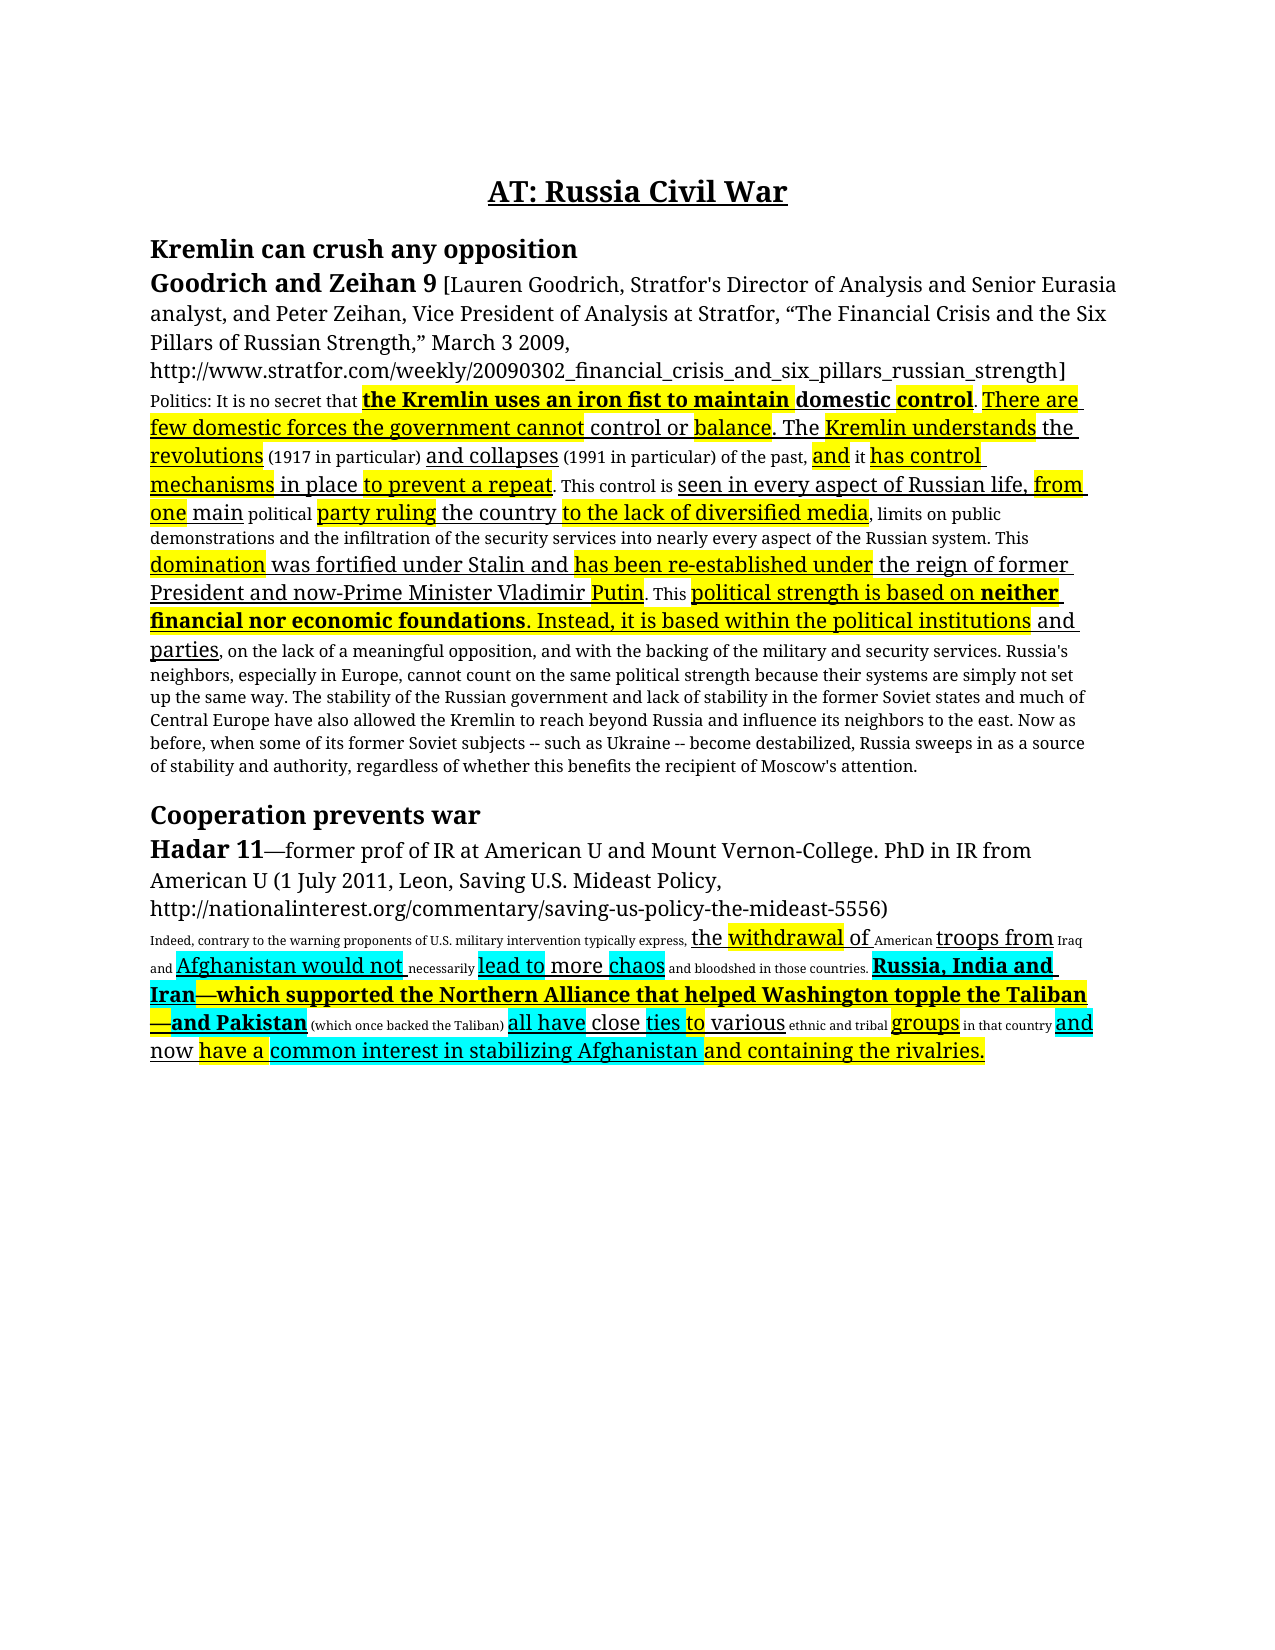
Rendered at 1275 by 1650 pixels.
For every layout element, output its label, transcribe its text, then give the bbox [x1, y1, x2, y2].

text Indeed, contrary to the warning proponents of U.S. military intervention typically express, the withdrawal of American troops from Iraq and Afghanistan would not necessarily lead to more chaos and bloodshed in those countries. Russia, India and Iran—which supported the Northern Alliance that helped Washington topple the Taliban—and Pakistan (which once backed the Taliban) all have close ties to various ethnic and tribal groups in that country and now have a common interest in stabilizing Afghanistan and containing the rivalries. [150, 923, 1095, 1065]
text Hadar 11—former prof of IR at American U and Mount Vernon-College. PhD in IR from American U (1 July 2011, Leon, Saving U.S. Mideast Policy, http://nationalinterest.org/commentary/saving-us-policy-the-mideast-5556) [150, 832, 1095, 923]
text Politics: It is no secret that the Kremlin uses an iron fist to maintain domestic control. There are few domestic forces the government cannot control or balance. The Kremlin understands the revolutions (1917 in particular) and collapses (1991 in particular) of the past, and it has control mechanisms in place to prevent a repeat. This control is seen in every aspect of Russian life, from one main political party ruling the country to the lack of diversified media, limits on public demonstrations and the infiltration of the security services into nearly every aspect of the Russian system. This domination was fortified under Stalin and has been re-established under the reign of former President and now-Prime Minister Vladimir Putin. This political strength is based on neither financial nor economic foundations. Instead, it is based within the political institutions and parties, on the lack of a meaningful opposition, and with the backing of the military and security services. Russia's neighbors, especially in Europe, cannot count on the same political strength because their systems are simply not set up the same way. The stability of the Russian government and lack of stability in the former Soviet states and much of Central Europe have also allowed the Kremlin to reach beyond Russia and influence its neighbors to the east. Now as before, when some of its former Soviet subjects -- such as Ukraine -- become destabilized, Russia sweeps in as a source of stability and authority, regardless of whether this benefits the recipient of Moscow's attention. [150, 385, 1095, 777]
subtitle Kremlin can crush any opposition [150, 231, 1125, 265]
subtitle Cooperation prevents war [150, 798, 1125, 832]
subtitle AT: Russia Civil War [150, 171, 1125, 211]
text Goodrich and Zeihan 9 [Lauren Goodrich, Stratfor's Director of Analysis and Senior Eurasia analyst, and Peter Zeihan, Vice President of Analysis at Stratfor, “The Financial Crisis and the Six Pillars of Russian Strength,” March 3 2009, http://www.stratfor.com/weekly/20090302_financial_crisis_and_six_pillars_russian_strength] [150, 265, 1125, 385]
